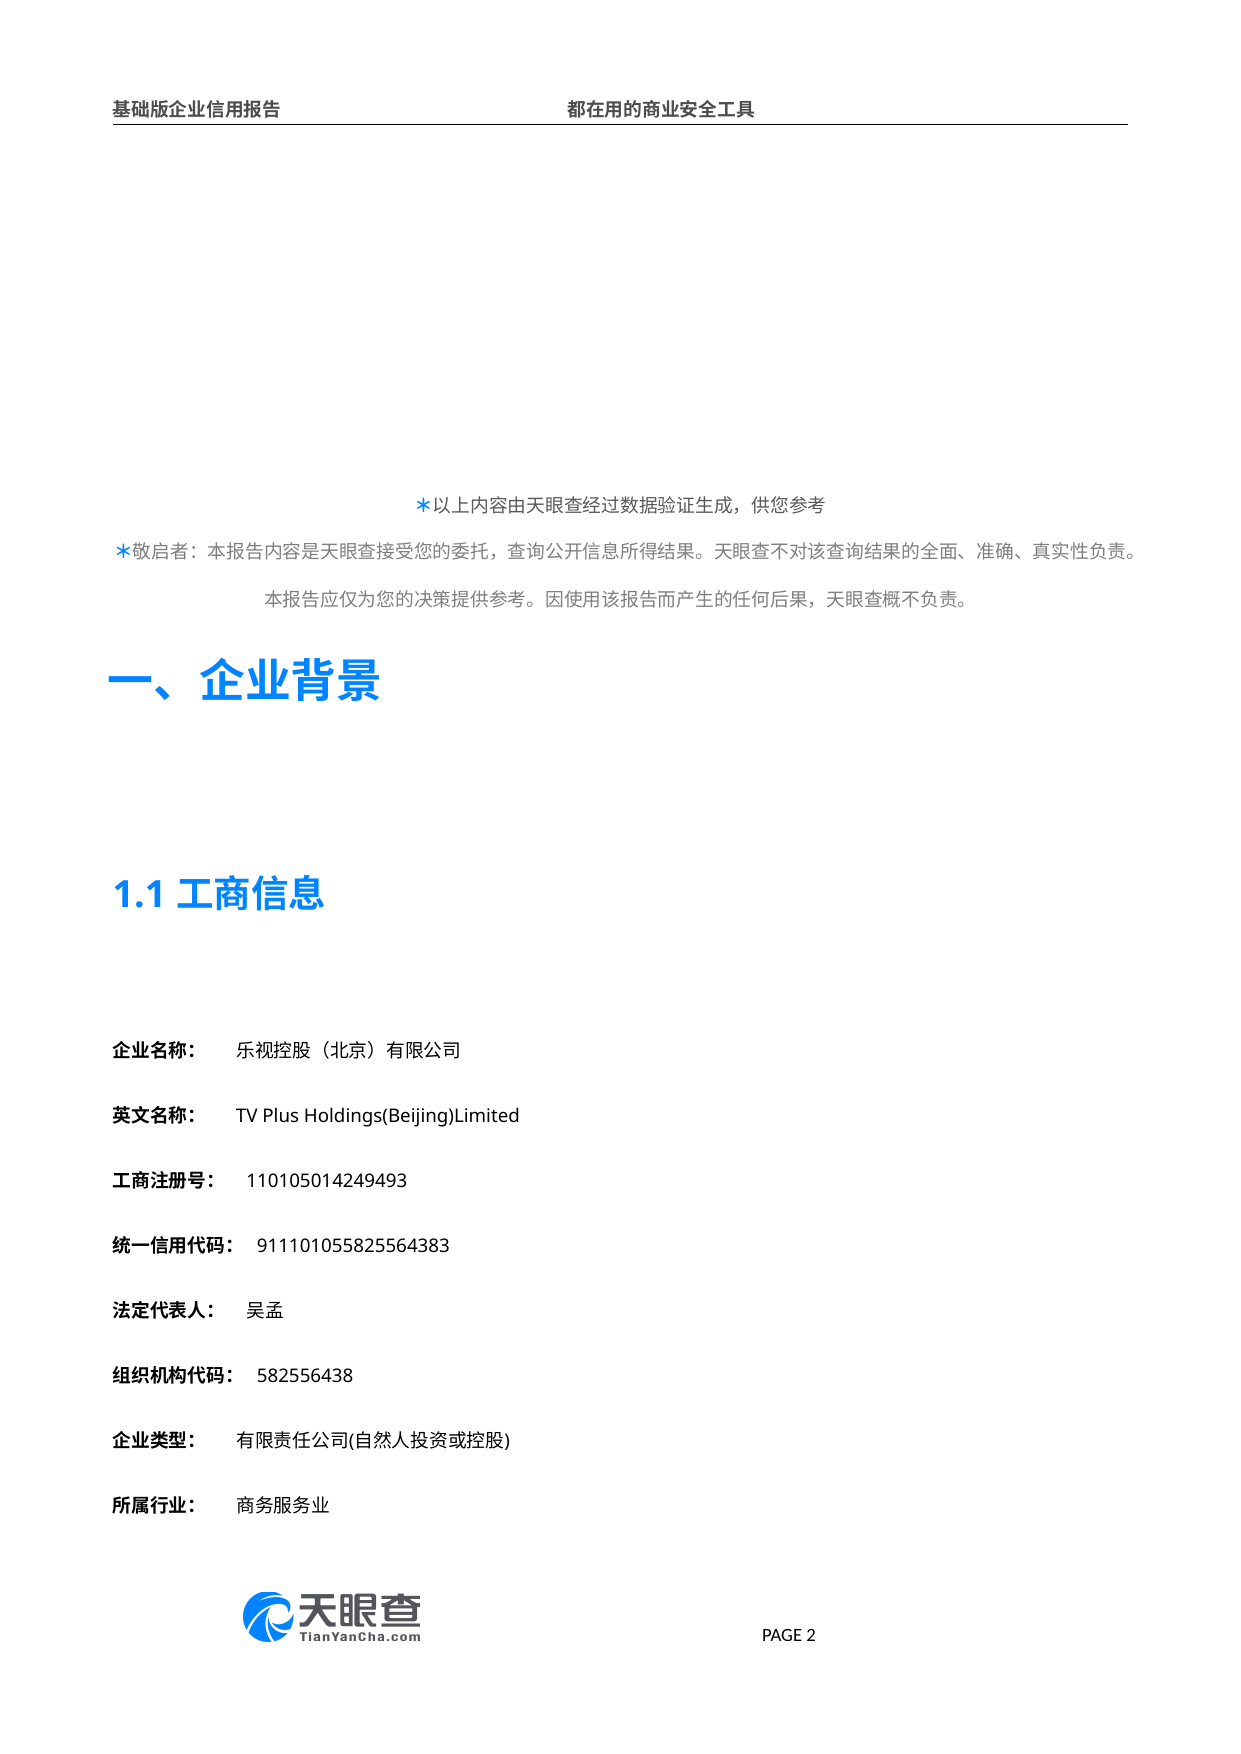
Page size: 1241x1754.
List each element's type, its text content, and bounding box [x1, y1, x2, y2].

text 1.1 工商信息 [112, 859, 1128, 924]
text 组织机构代码： 582556438 [112, 1358, 1128, 1390]
text ＊以上内容由天眼查经过数据验证生成，供您参考 [112, 488, 1128, 520]
text 统一信用代码： 911101055825564383 [112, 1228, 1128, 1260]
text 企业类型： 有限责任公司(自然人投资或控股) [112, 1423, 1128, 1455]
text 企业名称： 乐视控股（北京）有限公司 [112, 1033, 1128, 1065]
picture [241, 1592, 420, 1642]
text 所属行业： 商务服务业 [112, 1488, 1128, 1520]
text 一、企业背景 [107, 628, 1128, 726]
text 英文名称： TV Plus Holdings(Beijing)Limited [112, 1098, 1128, 1130]
text ＊敬启者：本报告内容是天眼查接受您的委托，查询公开信息所得结果。天眼查不对该查询结果的全面、准确、真实性负责。本报告应仅为您的决策提供参考。因使用该报告而产生的任何后果，天眼查概不负责。 [112, 534, 1128, 615]
text 法定代表人： 吴孟 [112, 1293, 1128, 1325]
text 工商注册号： 110105014249493 [112, 1163, 1128, 1195]
